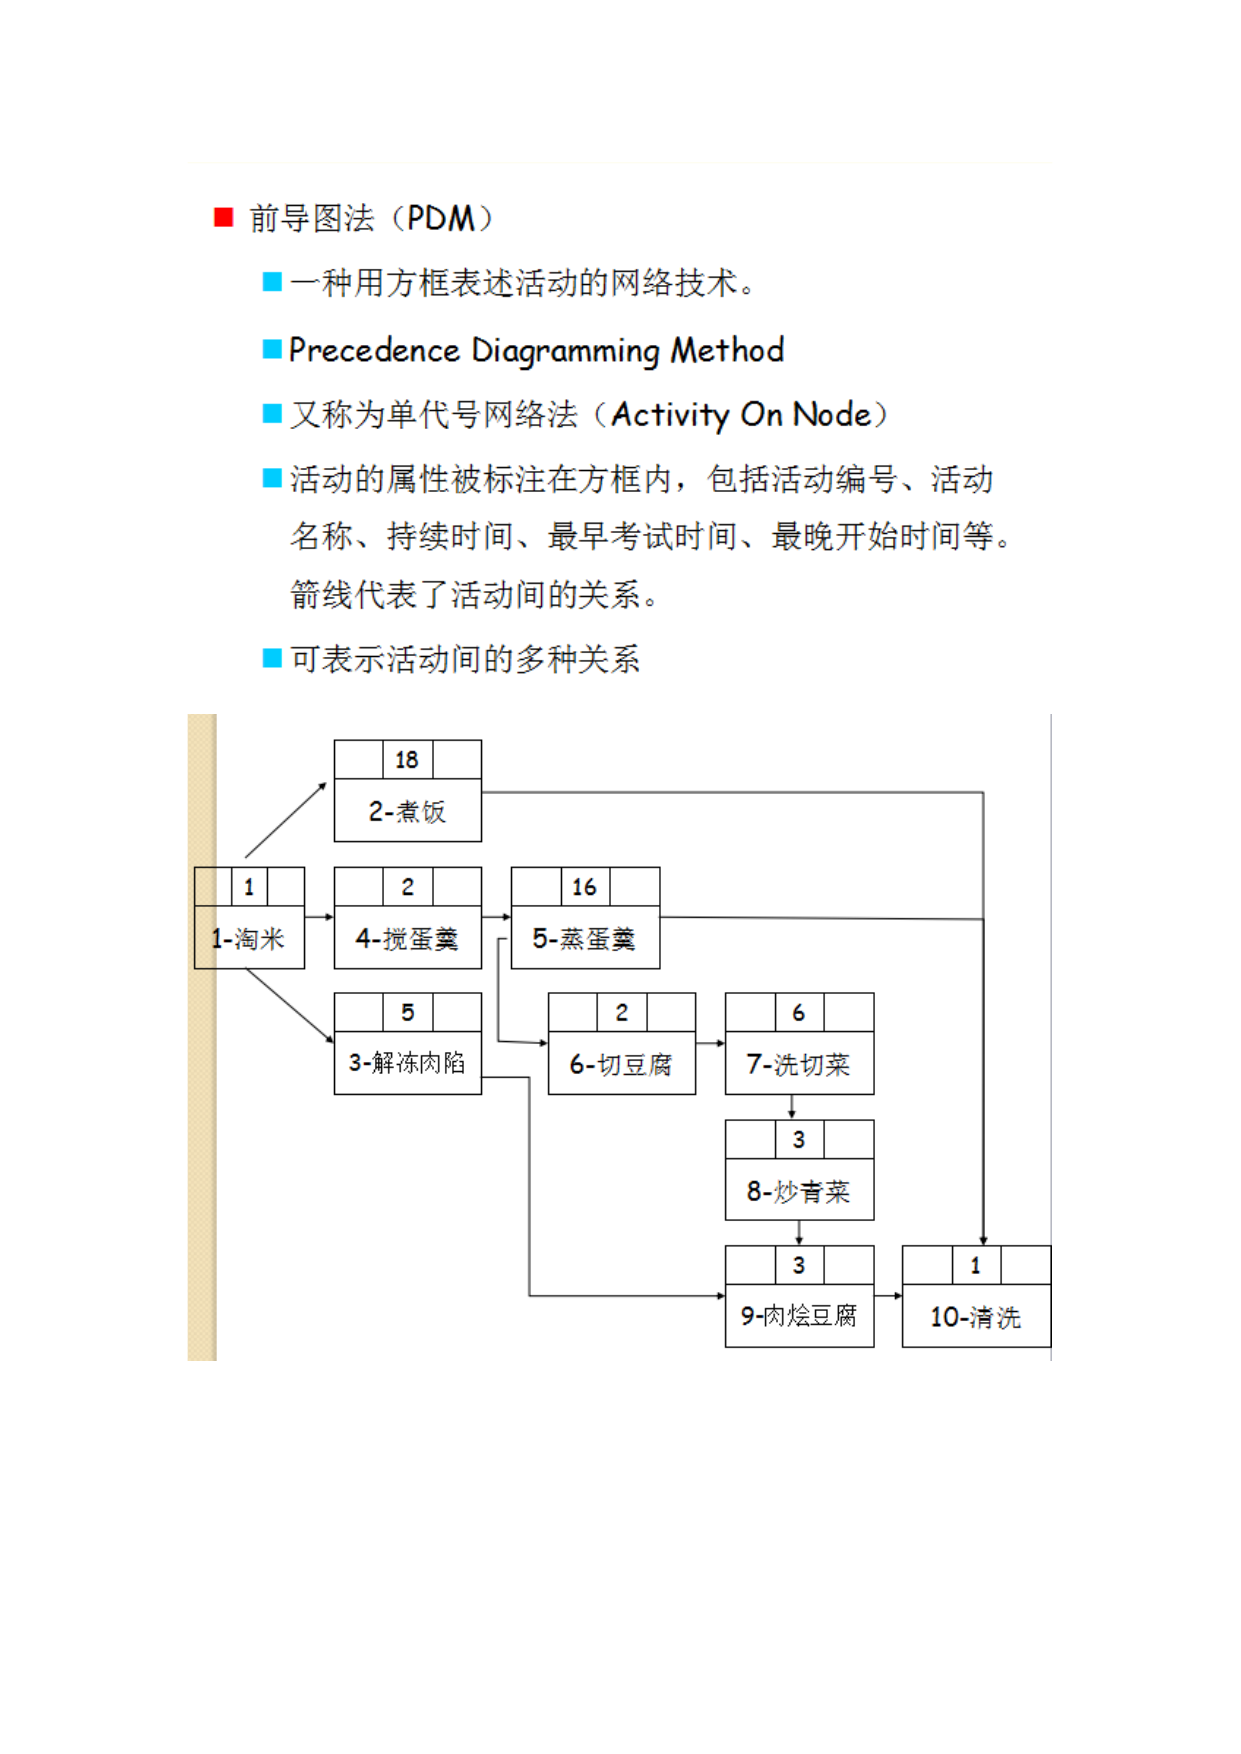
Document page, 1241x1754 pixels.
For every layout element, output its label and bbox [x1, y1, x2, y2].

picture [187, 162, 1053, 697]
picture [187, 714, 1052, 1361]
